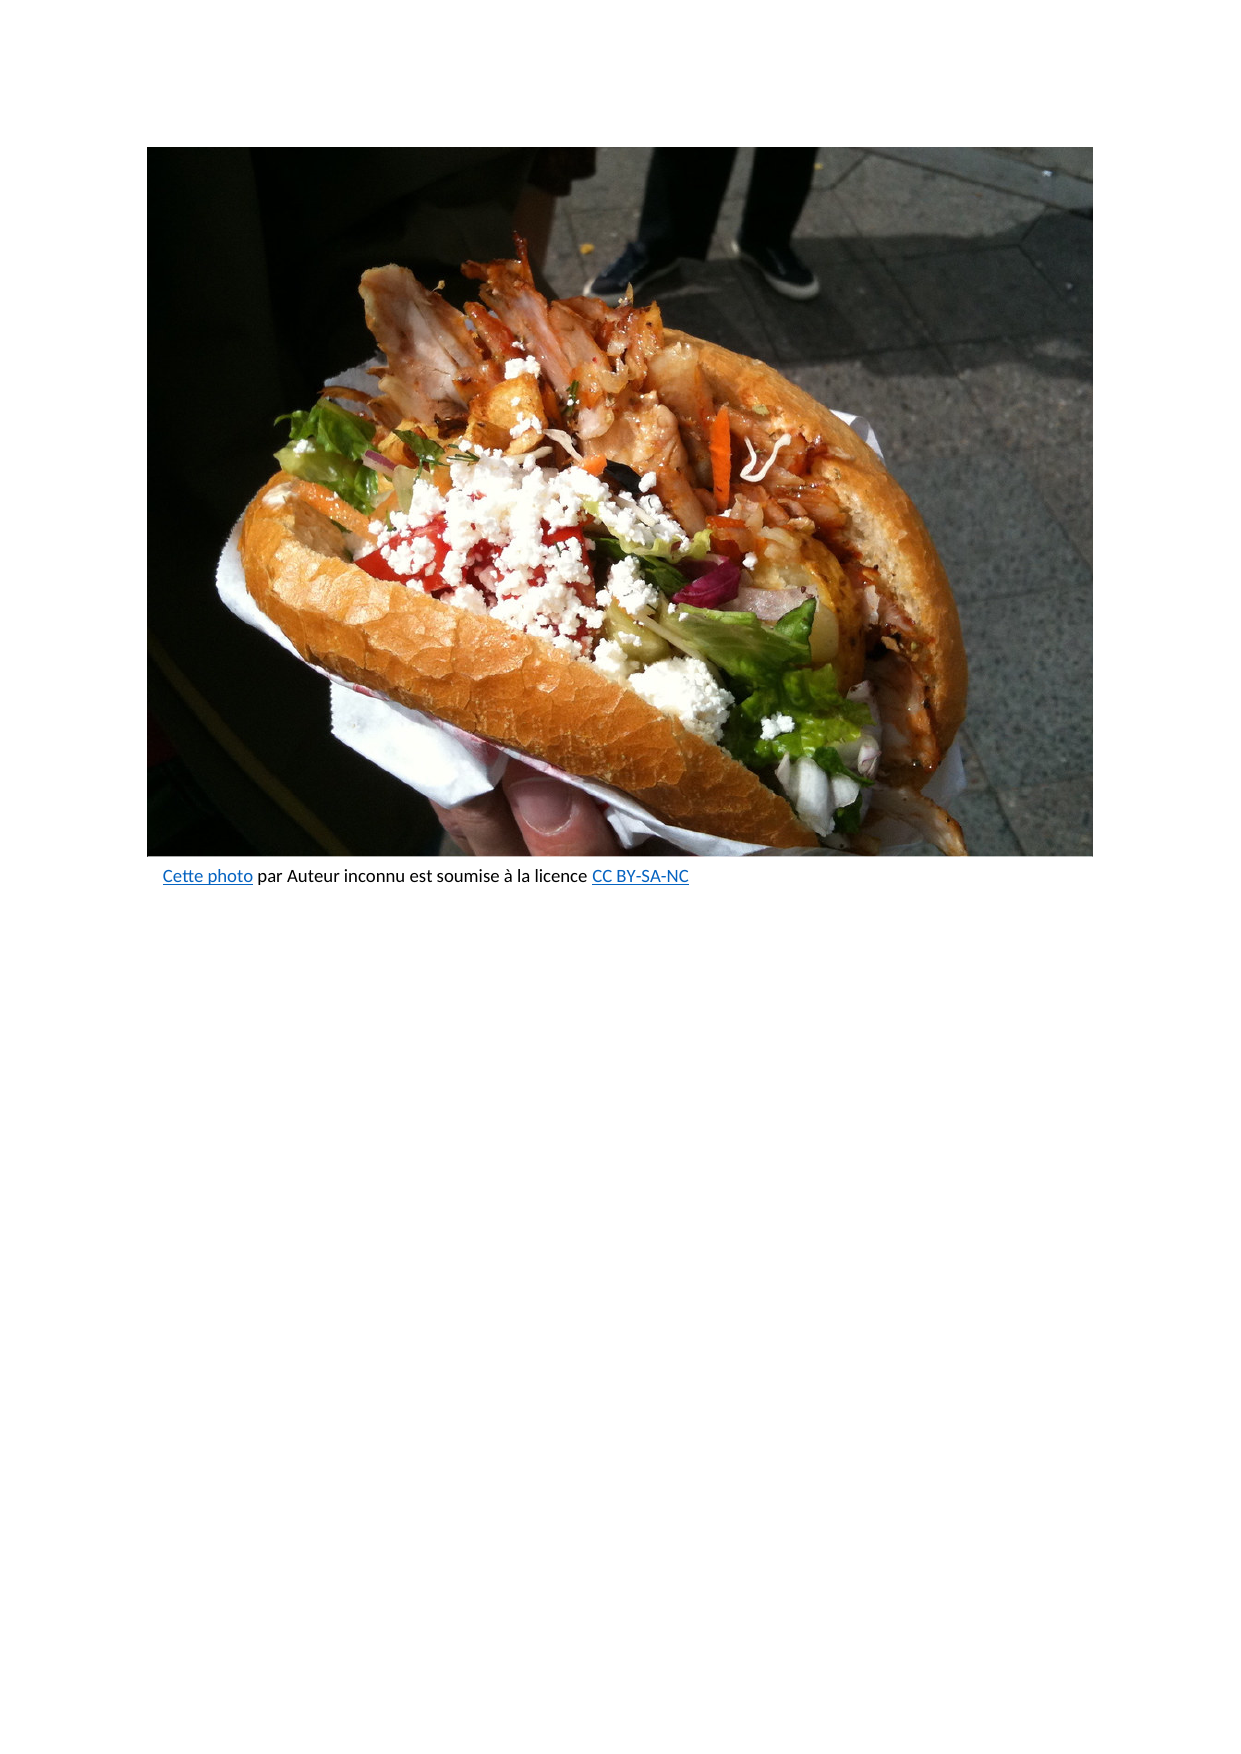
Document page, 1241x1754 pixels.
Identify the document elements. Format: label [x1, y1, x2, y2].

picture [147, 147, 1093, 856]
